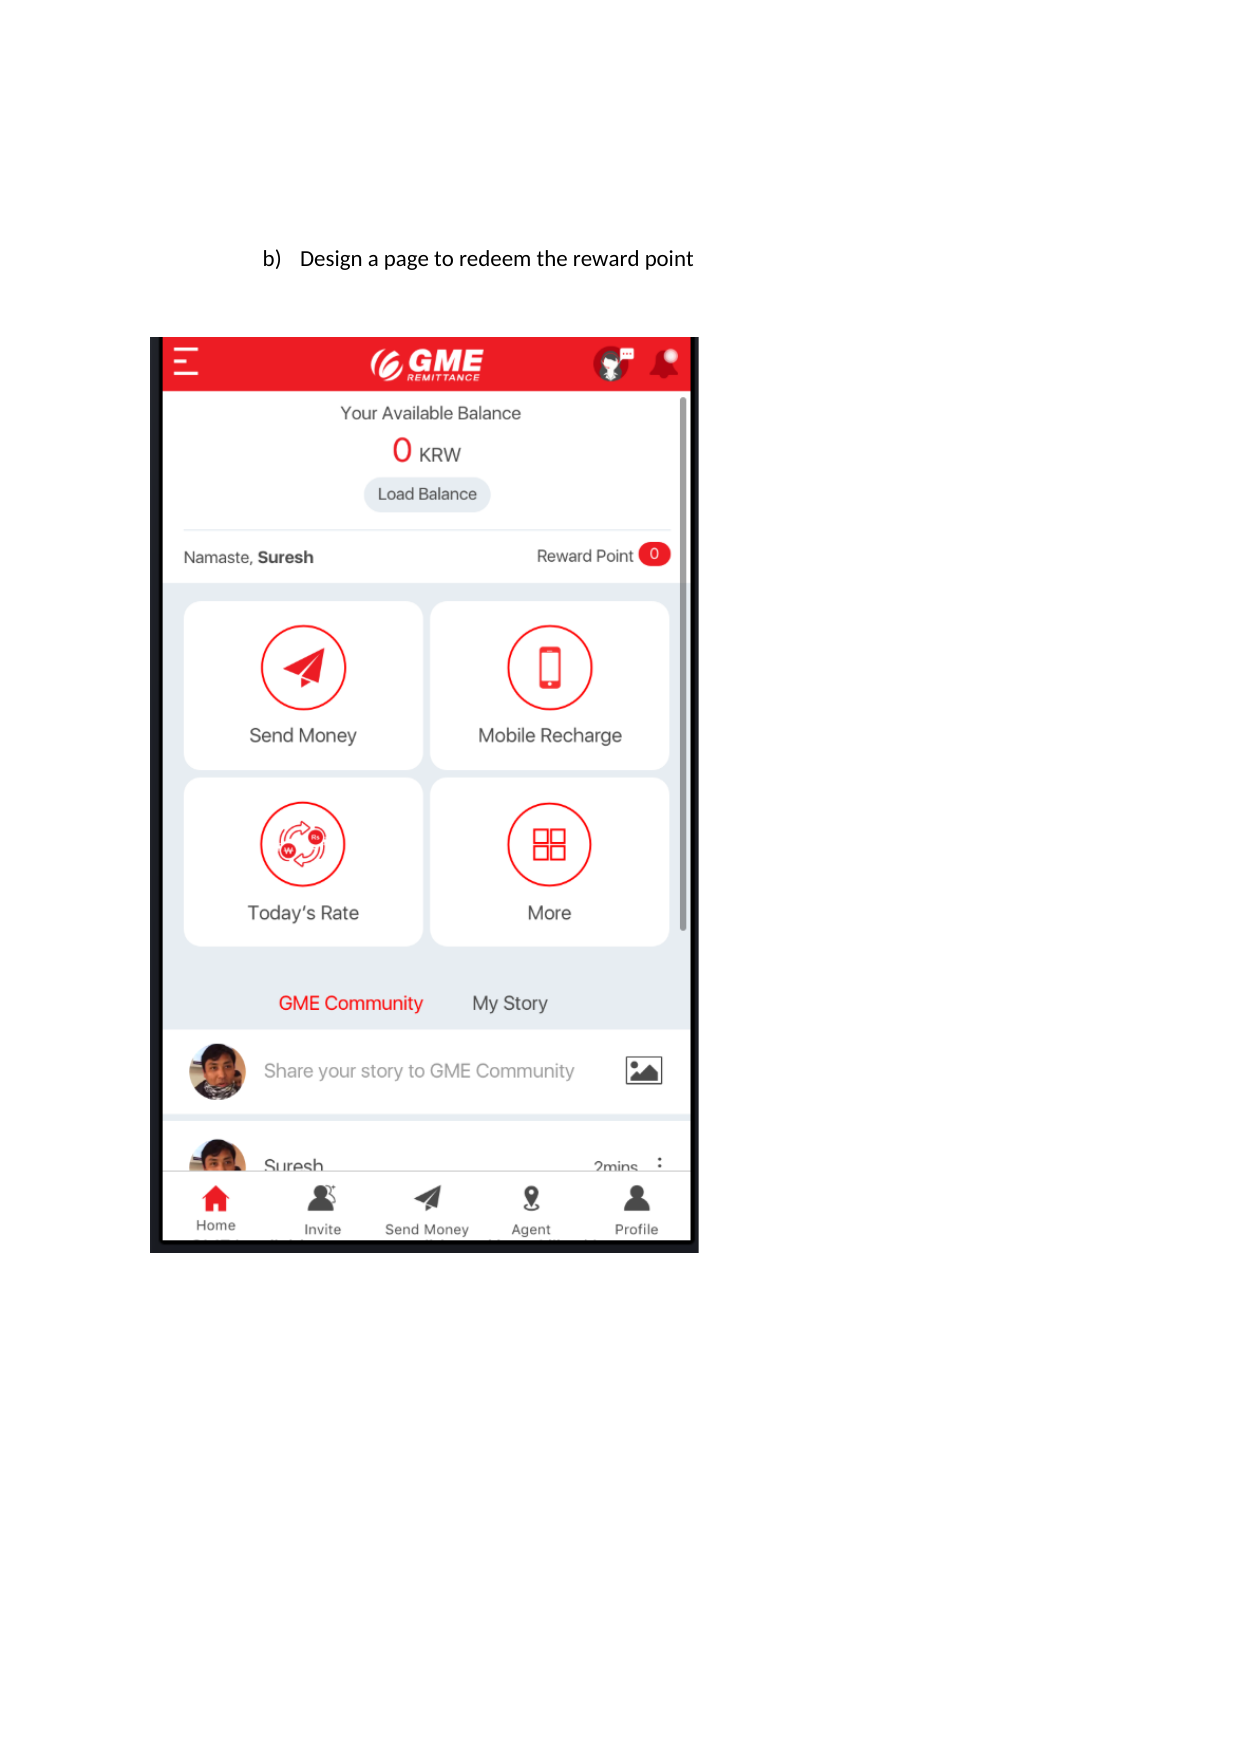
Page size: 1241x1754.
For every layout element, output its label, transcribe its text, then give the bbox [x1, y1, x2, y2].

list Design a page to redeem the reward point [262, 244, 1090, 272]
picture [150, 337, 699, 1253]
